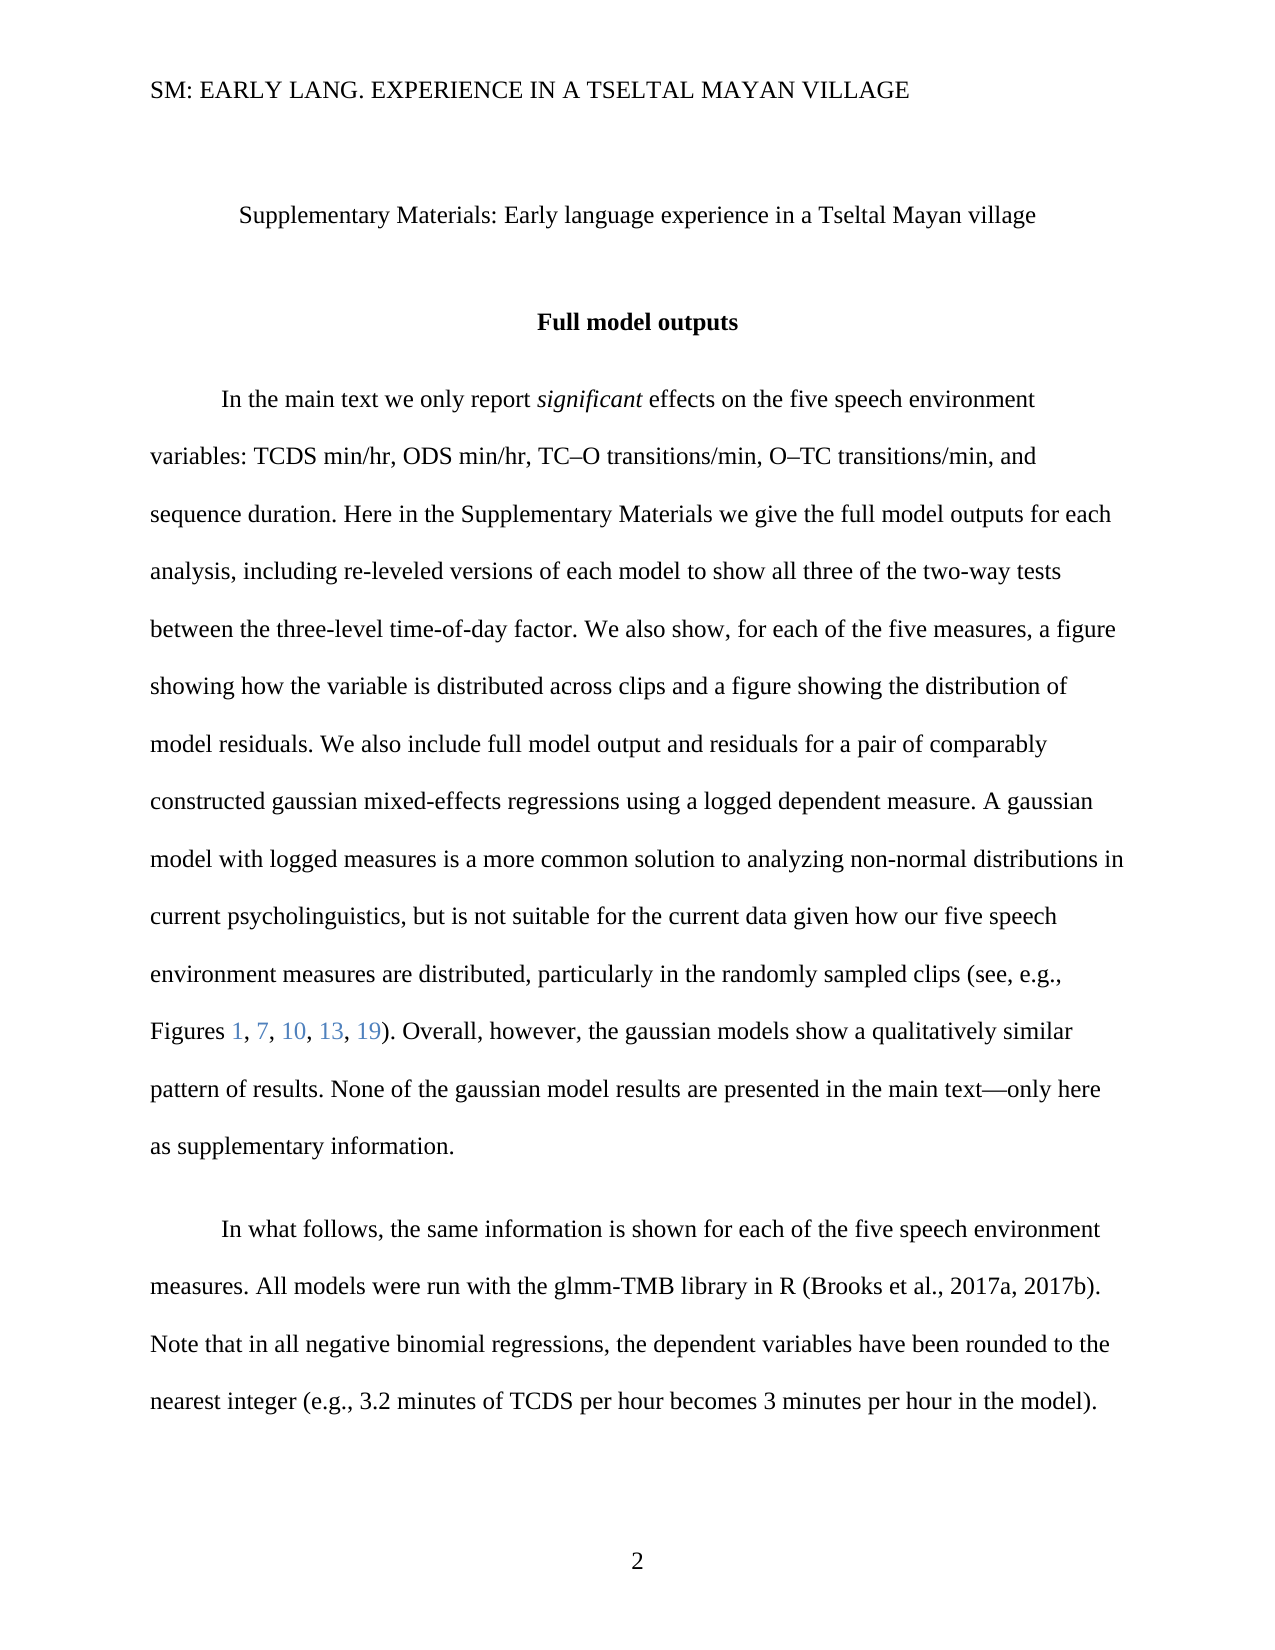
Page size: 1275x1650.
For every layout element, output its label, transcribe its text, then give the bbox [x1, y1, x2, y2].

text In what follows, the same information is shown for each of the five speech environment measures. All models were run with the glmm-TMB library in R (Brooks et al., 2017a, 2017b). Note that in all negative binomial regressions, the dependent variables have been rounded to the nearest integer (e.g., 3.2 minutes of TCDS per hour becomes 3 minutes per hour in the model). [150, 1214, 1125, 1415]
subtitle Full model outputs [150, 307, 1125, 336]
title Supplementary Materials: Early language experience in a Tseltal Mayan village [150, 200, 1125, 229]
text In the main text we only report significant effects on the five speech environment variables: TCDS min/hr, ODS min/hr, TC–O transitions/min, O–TC transitions/min, and sequence duration. Here in the Supplementary Materials we give the full model outputs for each analysis, including re-leveled versions of each model to show all three of the two-way tests between the three-level time-of-day factor. We also show, for each of the five measures, a figure showing how the variable is distributed across clips and a figure showing the distribution of model residuals. We also include full model output and residuals for a pair of comparably constructed gaussian mixed-effects regressions using a logged dependent measure. A gaussian model with logged measures is a more common solution to analyzing non-normal distributions in current psycholinguistics, but is not suitable for the current data given how our five speech environment measures are distributed, particularly in the randomly sampled clips (see, e.g., Figures 1, 7, 10, 13, 19). Overall, however, the gaussian models show a qualitatively similar pattern of results. None of the gaussian model results are presented in the main text—only here as supplementary information. [150, 384, 1125, 1160]
